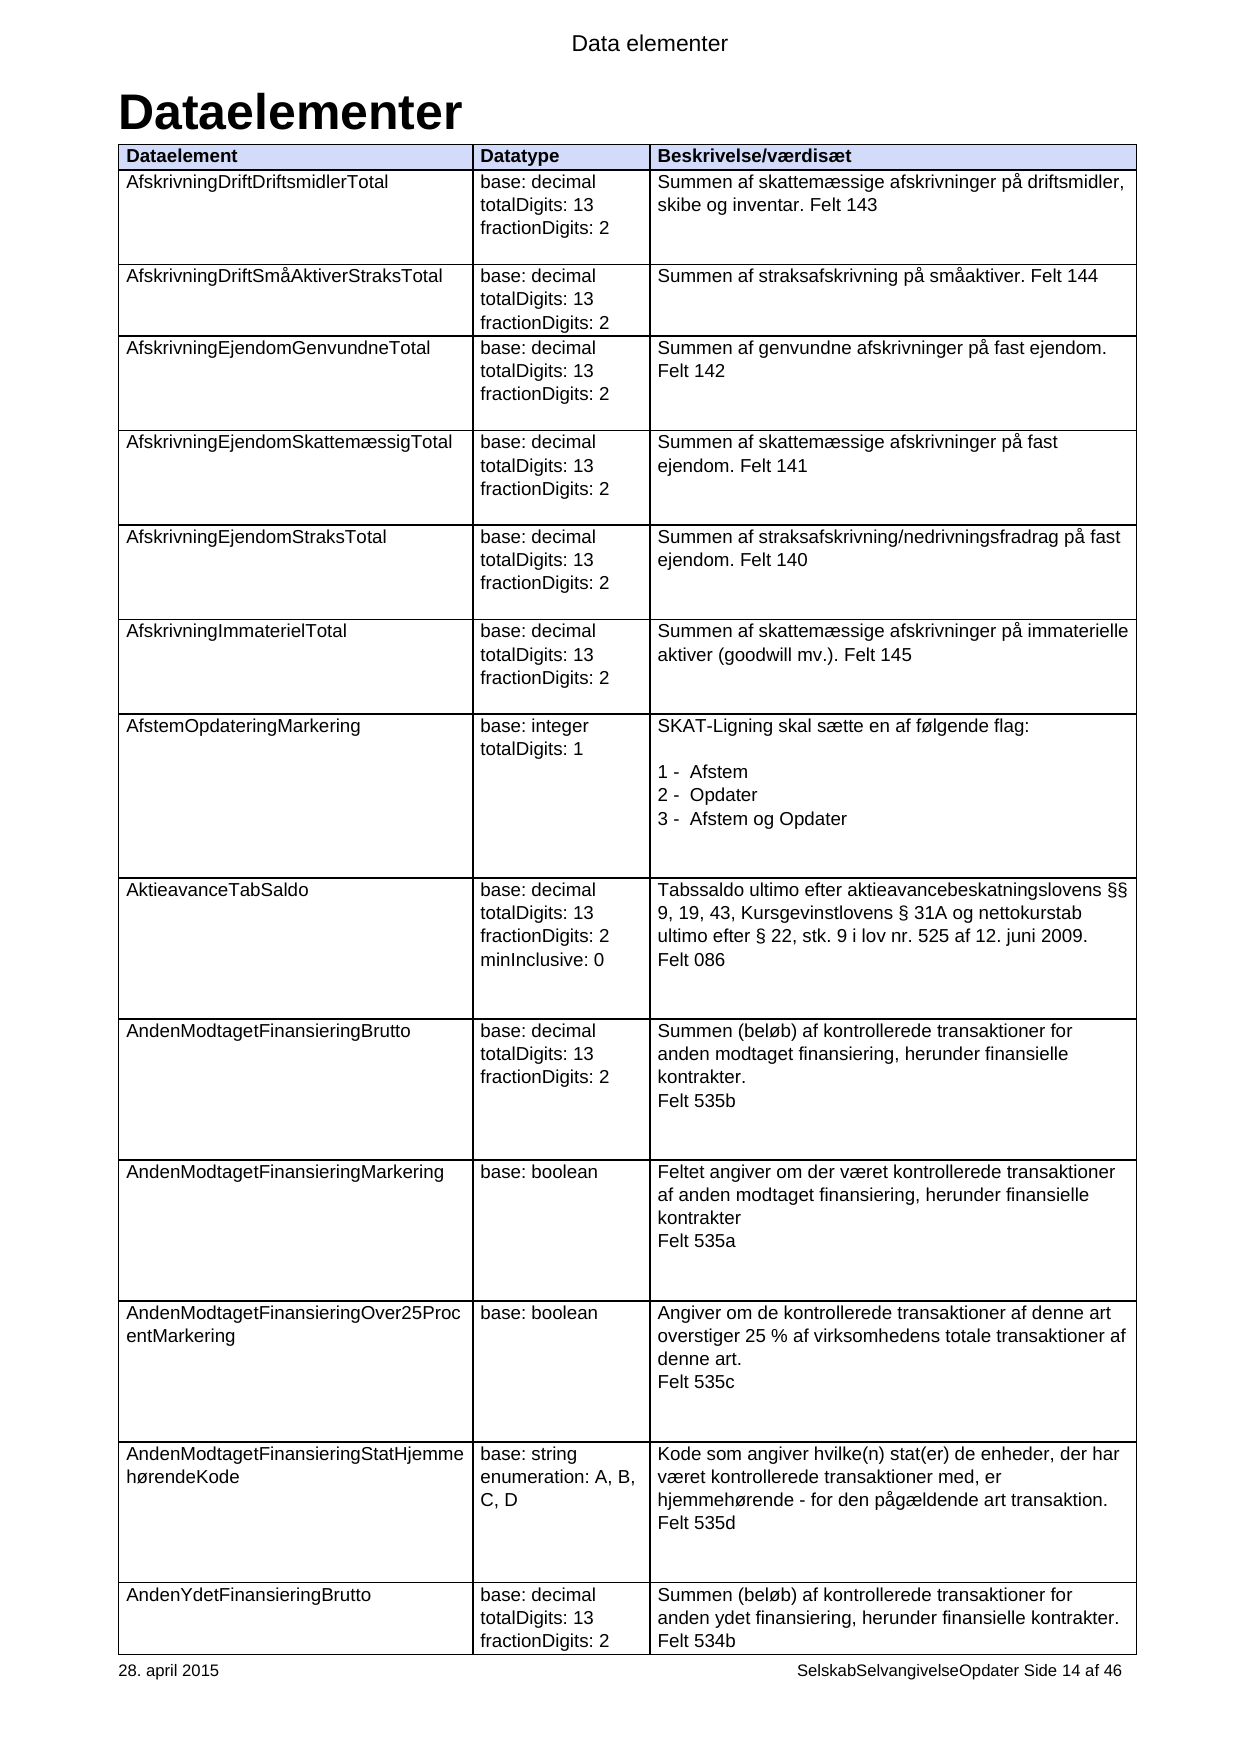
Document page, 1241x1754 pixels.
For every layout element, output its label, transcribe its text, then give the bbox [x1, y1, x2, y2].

table_cell AfstemOpdateringMarkering [119, 715, 472, 877]
table_cell base: decimal totalDigits: 13 fractionDigits: 2 [474, 431, 649, 524]
table_cell base: decimal totalDigits: 13 fractionDigits: 2 [474, 337, 649, 429]
table_cell AfskrivningDriftSmåAktiverStraksTotal [119, 265, 472, 335]
table_cell Kode som angiver hvilke(n) stat(er) de enheder, der har været kontrollerede transaktioner med, er hjemmehørende - for den pågældende art transaktion. Felt 535d [651, 1443, 1136, 1582]
table_cell AndenModtagetFinansieringOver25ProcentMarkering [119, 1302, 472, 1441]
table_cell base: boolean [474, 1302, 649, 1441]
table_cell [651, 1583, 1136, 1653]
table_cell base: boolean [474, 1161, 649, 1300]
table_cell AfskrivningEjendomGenvundneTotal [119, 337, 472, 429]
table_cell base: decimal totalDigits: 13 fractionDigits: 2 minInclusive: 0 [474, 879, 649, 1018]
table_cell base: decimal totalDigits: 13 fractionDigits: 2 [474, 620, 649, 713]
text Dataelementer [118, 82, 1181, 140]
table_cell base: string enumeration: A, B, C, D [474, 1443, 649, 1582]
table_cell Summen af skattemæssige afskrivninger på immaterielle aktiver (goodwill mv.). Felt 145 [651, 620, 1136, 713]
table_cell Tabssaldo ultimo efter aktieavancebeskatningslovens §§ 9, 19, 43, Kursgevinstlovens § 31A og nettokurstab ultimo efter § 22, stk. 9 i lov nr. 525 af 12. juni 2009. Felt 086 [651, 879, 1136, 1018]
table_cell base: decimal totalDigits: 13 fractionDigits: 2 [474, 1020, 649, 1159]
table_header Datatype [474, 145, 649, 169]
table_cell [119, 1583, 472, 1653]
table_cell Summen af straksafskrivning/nedrivningsfradrag på fast ejendom. Felt 140 [651, 526, 1136, 618]
table_cell Feltet angiver om der været kontrollerede transaktioner af anden modtaget finansiering, herunder finansielle kontrakter Felt 535a [651, 1161, 1136, 1300]
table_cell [474, 1583, 649, 1653]
table_cell Summen af skattemæssige afskrivninger på driftsmidler, skibe og inventar. Felt 143 [651, 171, 1136, 263]
table_cell base: decimal totalDigits: 13 fractionDigits: 2 [474, 265, 649, 335]
table_cell Summen af genvundne afskrivninger på fast ejendom. Felt 142 [651, 337, 1136, 429]
table_cell AfskrivningImmaterielTotal [119, 620, 472, 713]
table_cell AfskrivningDriftDriftsmidlerTotal [119, 171, 472, 263]
table_cell base: decimal totalDigits: 13 fractionDigits: 2 [474, 526, 649, 618]
table_cell base: decimal totalDigits: 13 fractionDigits: 2 [474, 171, 649, 263]
table_cell AndenModtagetFinansieringBrutto [119, 1020, 472, 1159]
table_cell Summen af skattemæssige afskrivninger på fast ejendom. Felt 141 [651, 431, 1136, 524]
table_cell base: integer totalDigits: 1 [474, 715, 649, 877]
table_header Dataelement [119, 145, 472, 169]
table_cell AfskrivningEjendomSkattemæssigTotal [119, 431, 472, 524]
table_cell Summen af straksafskrivning på småaktiver. Felt 144 [651, 265, 1136, 335]
table_header Beskrivelse/værdisæt [651, 145, 1136, 169]
table_cell Angiver om de kontrollerede transaktioner af denne art overstiger 25 % af virksomhedens totale transaktioner af denne art. Felt 535c [651, 1302, 1136, 1441]
table_cell AfskrivningEjendomStraksTotal [119, 526, 472, 618]
table_cell AktieavanceTabSaldo [119, 879, 472, 1018]
table_cell Summen (beløb) af kontrollerede transaktioner for anden modtaget finansiering, herunder finansielle kontrakter. Felt 535b [651, 1020, 1136, 1159]
table_cell SKAT-Ligning skal sætte en af følgende flag: 1 - Afstem 2 - Opdater 3 - Afstem og Opdater [651, 715, 1136, 877]
table_cell AndenModtagetFinansieringMarkering [119, 1161, 472, 1300]
table_cell AndenModtagetFinansieringStatHjemmehørendeKode [119, 1443, 472, 1582]
